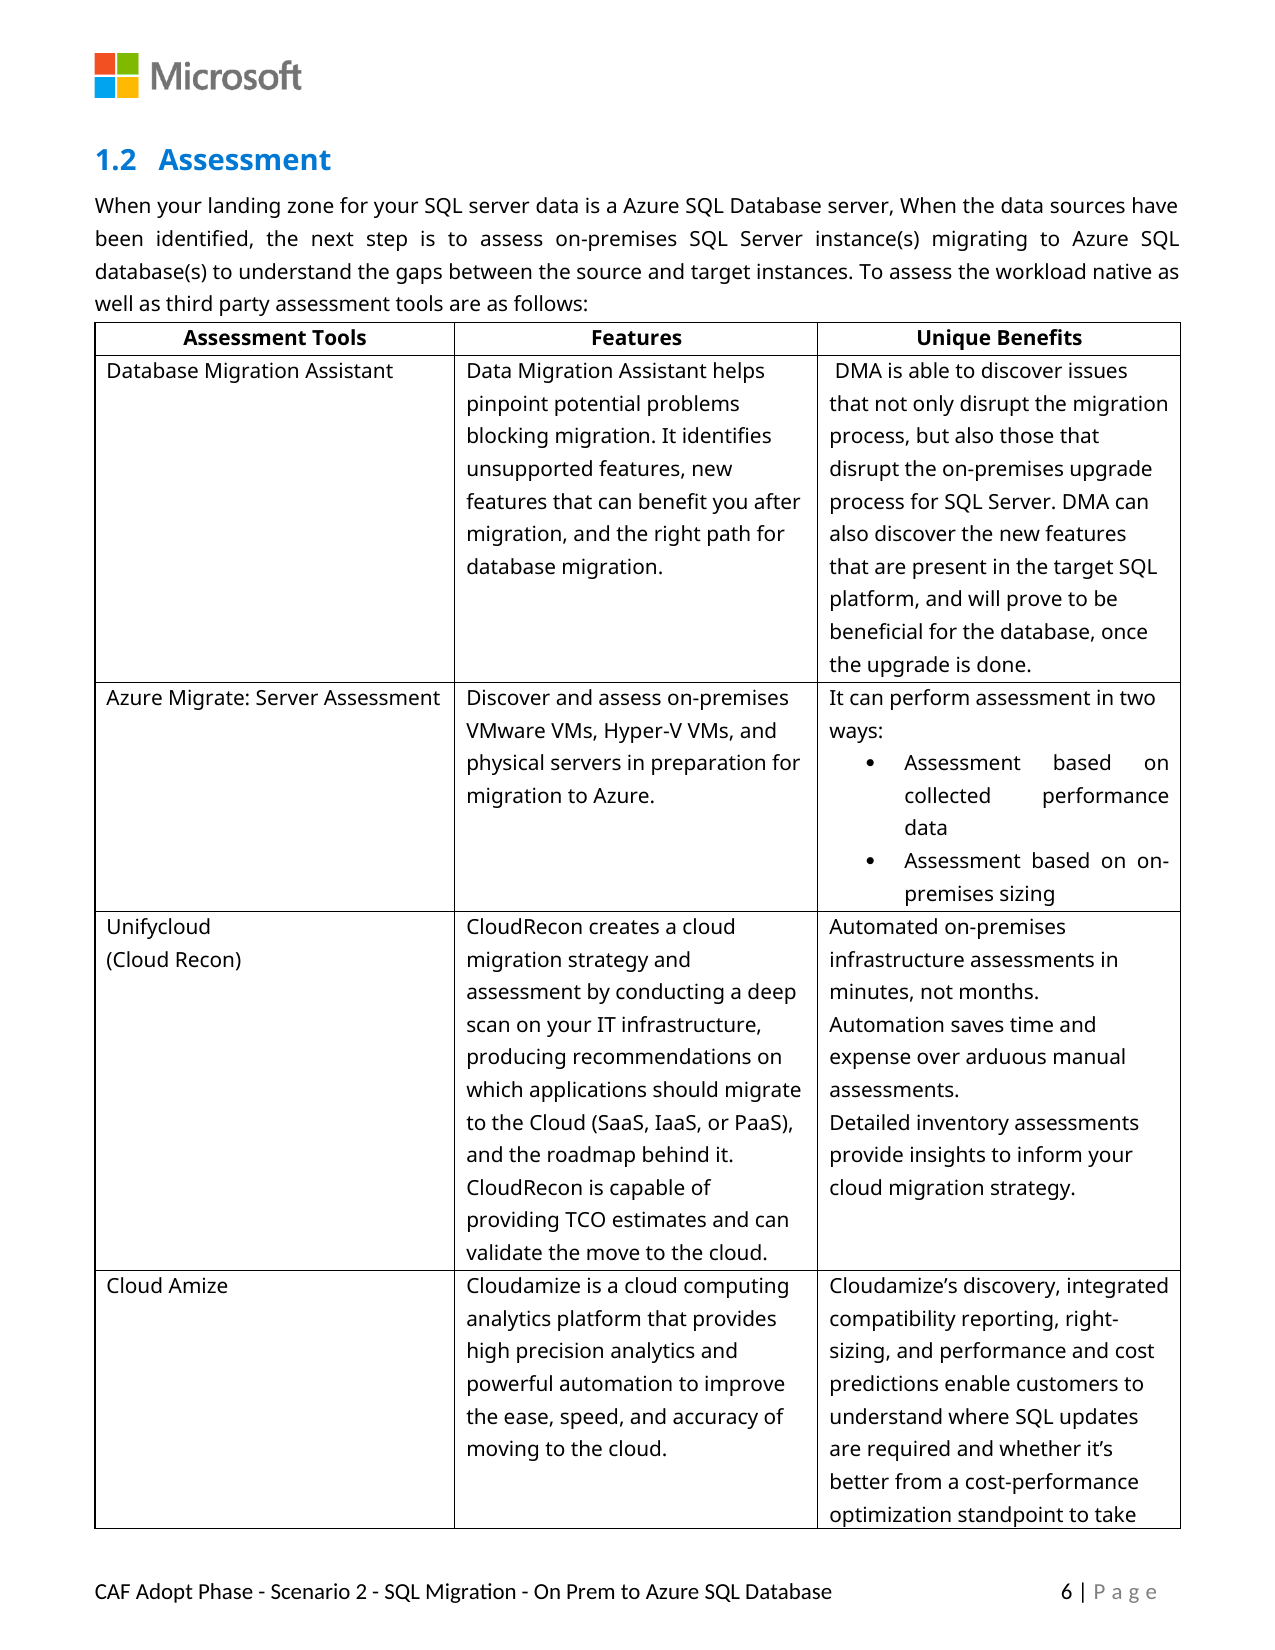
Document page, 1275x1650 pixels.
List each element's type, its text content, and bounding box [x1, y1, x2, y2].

table_cell Automated on-premises infrastructure assessments in minutes, not months. Automation saves time and expense over arduous manual assessments. Detailed inventory assessments provide insights to inform your cloud migration strategy. [818, 912, 1180, 1270]
table_cell CloudRecon creates a cloud migration strategy and assessment by conducting a deep scan on your IT infrastructure, producing recommendations on which applications should migrate to the Cloud (SaaS, IaaS, or PaaS), and the roadmap behind it. CloudRecon is capable of providing TCO estimates and can validate the move to the cloud. [455, 912, 817, 1270]
subtitle Assessment [94, 139, 1181, 179]
table_cell Discover and assess on-premises VMware VMs, Hyper-V VMs, and physical servers in preparation for migration to Azure. [455, 683, 817, 911]
text When your landing zone for your SQL server data is a Azure SQL Database server, When the data sources have been identified, the next step is to assess on-premises SQL Server instance(s) migrating to Azure SQL database(s) to understand the gaps between the source and target instances. To assess the workload native as well as third party assessment tools are as follows: [94, 192, 1181, 318]
table_cell DMA is able to discover issues that not only disrupt the migration process, but also those that disrupt the on-premises upgrade process for SQL Server. DMA can also discover the new features that are present in the target SQL platform, and will prove to be beneficial for the database, once the upgrade is done. [818, 356, 1180, 682]
table_cell Database Migration Assistant [96, 356, 454, 682]
table_header Unique Benefits [818, 323, 1180, 355]
table_cell Data Migration Assistant helps pinpoint potential problems blocking migration. It identifies unsupported features, new features that can benefit you after migration, and the right path for database migration. [455, 356, 817, 682]
table_cell Cloud Amize [96, 1271, 454, 1528]
table_header Features [455, 323, 817, 355]
table_cell Unifycloud (Cloud Recon) [96, 912, 454, 1270]
table_cell It can perform assessment in two ways: Assessment based on collected performance data Assessment based on on-premises sizing [818, 683, 1180, 911]
table_header Assessment Tools [96, 323, 454, 355]
picture [94, 53, 302, 98]
table_cell Azure Migrate: Server Assessment [96, 683, 454, 911]
